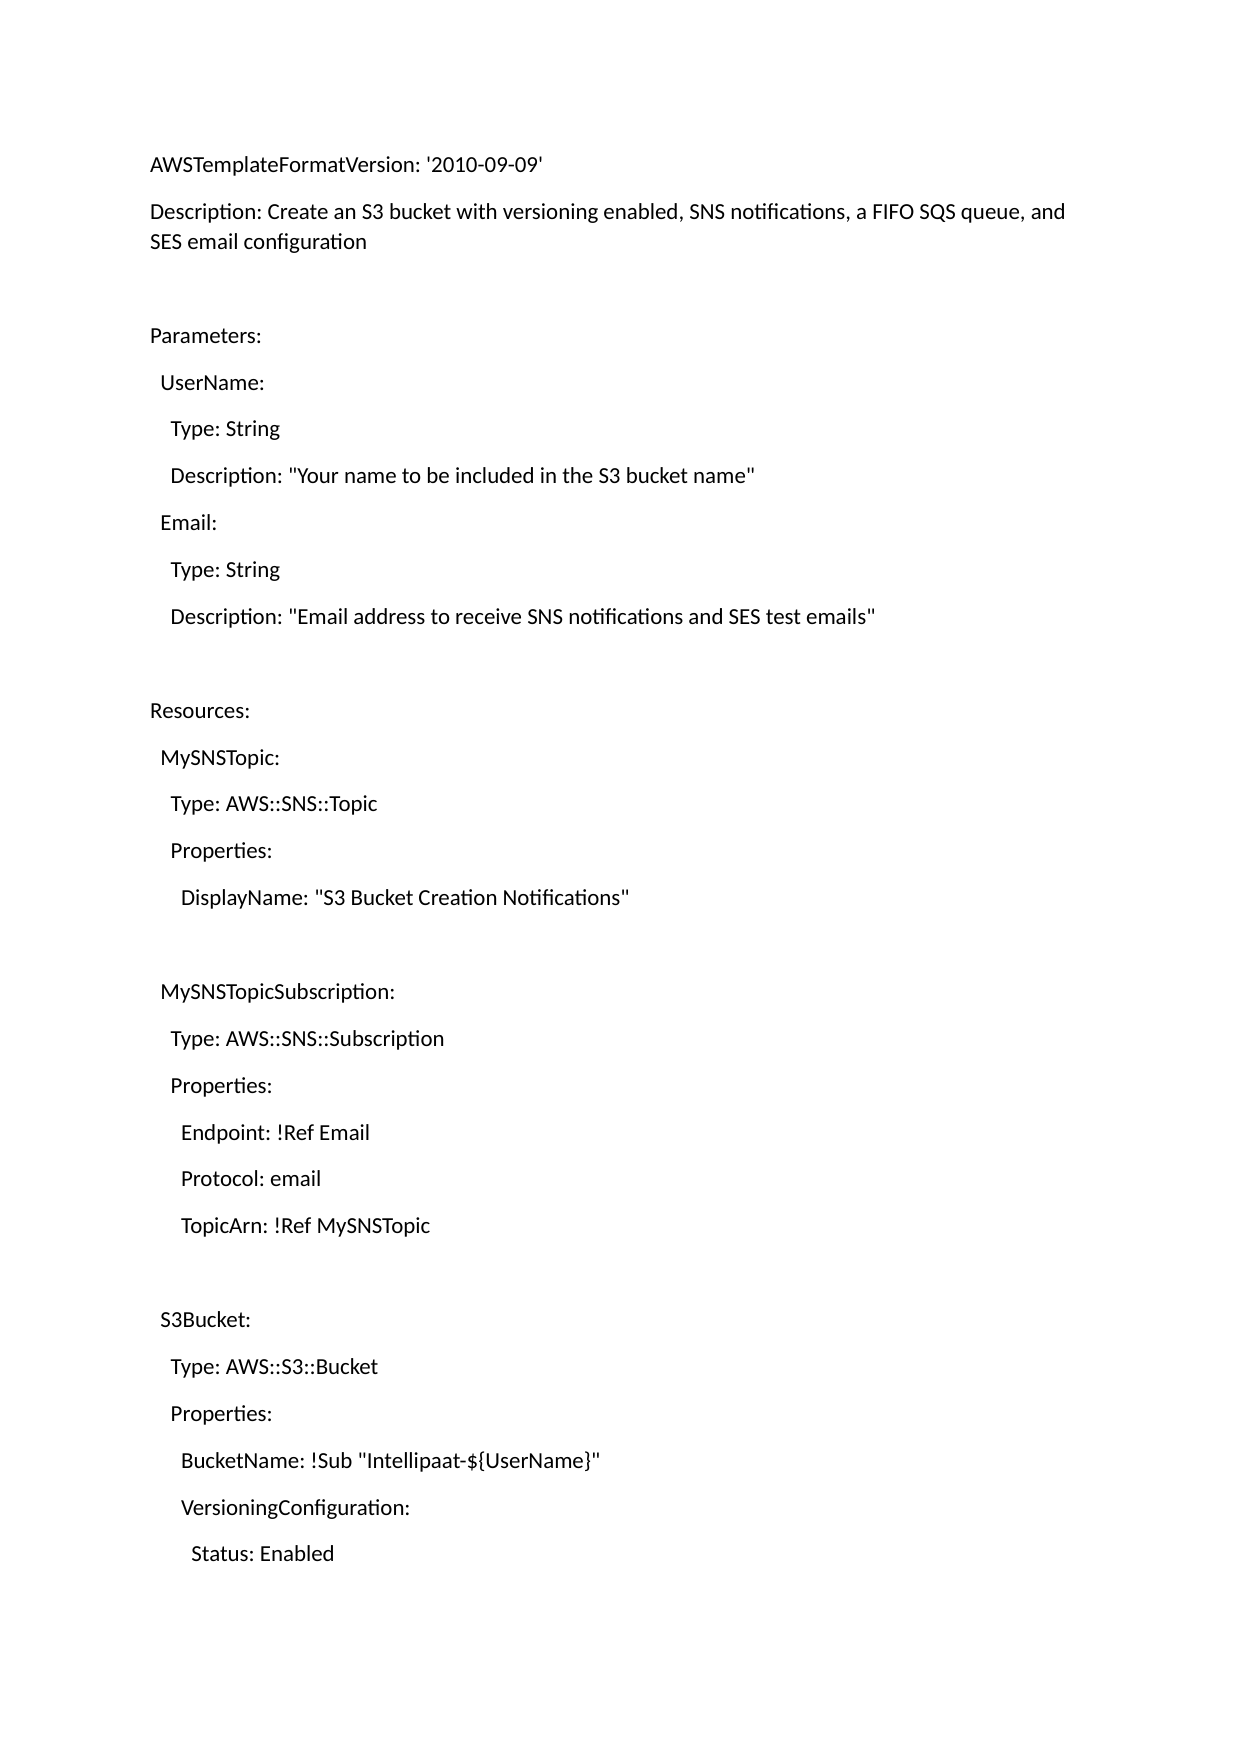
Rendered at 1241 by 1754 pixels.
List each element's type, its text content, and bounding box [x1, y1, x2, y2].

text Type: AWS::S3::Bucket [150, 1352, 1090, 1380]
text MySNSTopicSubscription: [150, 977, 1090, 1005]
text Description: Create an S3 bucket with versioning enabled, SNS notifications, a FIFO SQS queue, and SES email configuration [150, 197, 1090, 255]
text Email: [150, 508, 1090, 536]
text DisplayName: "S3 Bucket Creation Notifications" [150, 883, 1090, 911]
text Properties: [150, 836, 1090, 864]
text MySNSTopic: [150, 743, 1090, 771]
text Type: AWS::SNS::Subscription [150, 1024, 1090, 1052]
text BucketName: !Sub "Intellipaat-${UserName}" [150, 1446, 1090, 1474]
text Properties: [150, 1399, 1090, 1427]
text Properties: [150, 1071, 1090, 1099]
text Resources: [150, 696, 1090, 724]
text VersioningConfiguration: [150, 1493, 1090, 1521]
text Type: String [150, 414, 1090, 443]
text Parameters: [150, 321, 1090, 349]
text S3Bucket: [150, 1305, 1090, 1333]
text Status: Enabled [150, 1539, 1090, 1568]
text AWSTemplateFormatVersion: '2010-09-09' [150, 150, 1090, 178]
text TopicArn: !Ref MySNSTopic [150, 1211, 1090, 1239]
text Type: String [150, 555, 1090, 583]
text UserName: [150, 368, 1090, 396]
text Type: AWS::SNS::Topic [150, 789, 1090, 818]
text Endpoint: !Ref Email [150, 1118, 1090, 1146]
text Protocol: email [150, 1164, 1090, 1193]
text Description: "Your name to be included in the S3 bucket name" [150, 461, 1090, 489]
text Description: "Email address to receive SNS notifications and SES test emails" [150, 602, 1090, 630]
